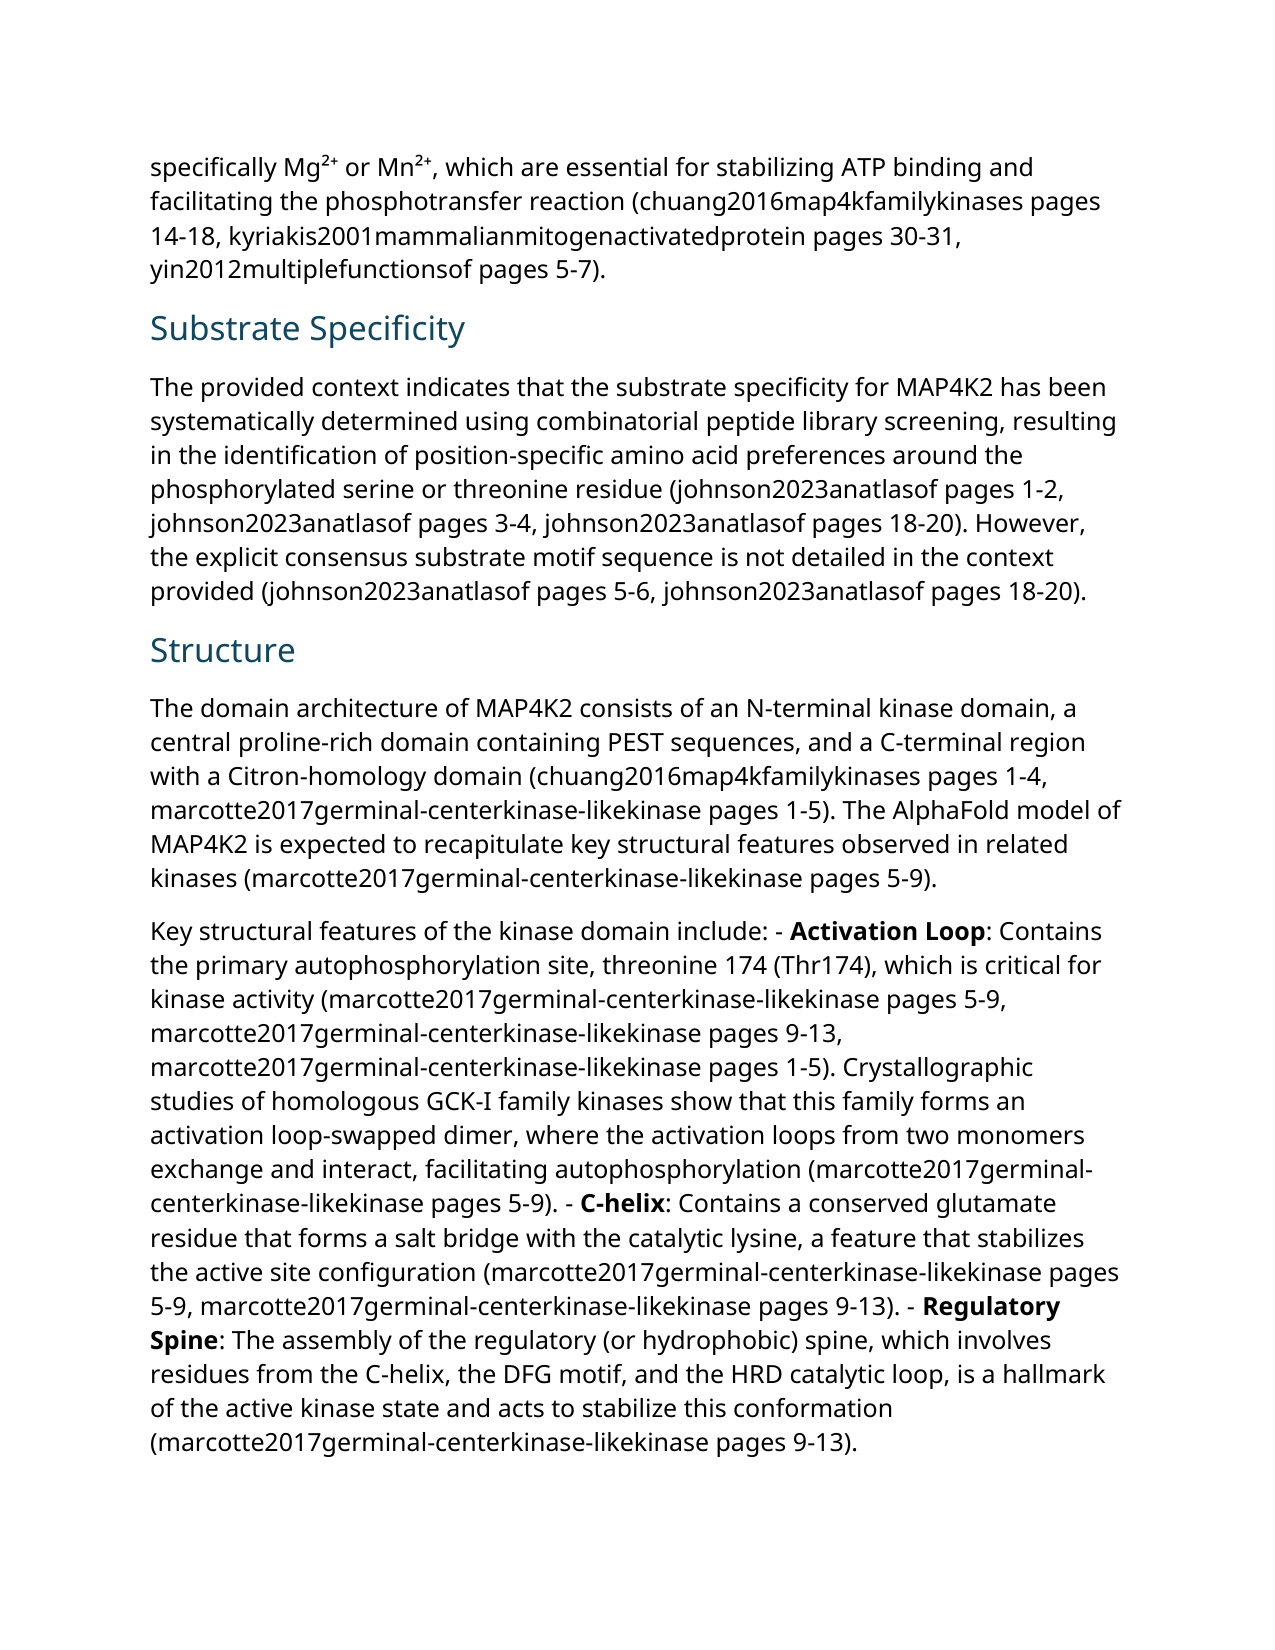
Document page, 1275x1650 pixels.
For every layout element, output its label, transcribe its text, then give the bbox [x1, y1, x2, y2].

subtitle Substrate Specificity [150, 305, 1125, 350]
text The provided context indicates that the substrate specificity for MAP4K2 has been systematically determined using combinatorial peptide library screening, resulting in the identification of position-specific amino acid preferences around the phosphorylated serine or threonine residue (johnson2023anatlasof pages 1-2, johnson2023anatlasof pages 3-4, johnson2023anatlasof pages 18-20). However, the explicit consensus substrate motif sequence is not detailed in the context provided (johnson2023anatlasof pages 5-6, johnson2023anatlasof pages 18-20). [150, 369, 1125, 608]
text The domain architecture of MAP4K2 consists of an N-terminal kinase domain, a central proline-rich domain containing PEST sequences, and a C-terminal region with a Citron-homology domain (chuang2016map4kfamilykinases pages 1-4, marcotte2017germinal‐centerkinase‐likekinase pages 1-5). The AlphaFold model of MAP4K2 is expected to recapitulate key structural features observed in related kinases (marcotte2017germinal‐centerkinase‐likekinase pages 5-9). [150, 691, 1125, 895]
text Key structural features of the kinase domain include: - Activation Loop: Contains the primary autophosphorylation site, threonine 174 (Thr174), which is critical for kinase activity (marcotte2017germinal‐centerkinase‐likekinase pages 5-9, marcotte2017germinal‐centerkinase‐likekinase pages 9-13, marcotte2017germinal‐centerkinase‐likekinase pages 1-5). Crystallographic studies of homologous GCK-I family kinases show that this family forms an activation loop-swapped dimer, where the activation loops from two monomers exchange and interact, facilitating autophosphorylation (marcotte2017germinal‐centerkinase‐likekinase pages 5-9). - C-helix: Contains a conserved glutamate residue that forms a salt bridge with the catalytic lysine, a feature that stabilizes the active site configuration (marcotte2017germinal‐centerkinase‐likekinase pages 5-9, marcotte2017germinal‐centerkinase‐likekinase pages 9-13). - Regulatory Spine: The assembly of the regulatory (or hydrophobic) spine, which involves residues from the C-helix, the DFG motif, and the HRD catalytic loop, is a hallmark of the active kinase state and acts to stabilize this conformation (marcotte2017germinal‐centerkinase‐likekinase pages 9-13). [150, 914, 1125, 1459]
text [150, 150, 1125, 286]
subtitle Structure [150, 626, 1125, 672]
